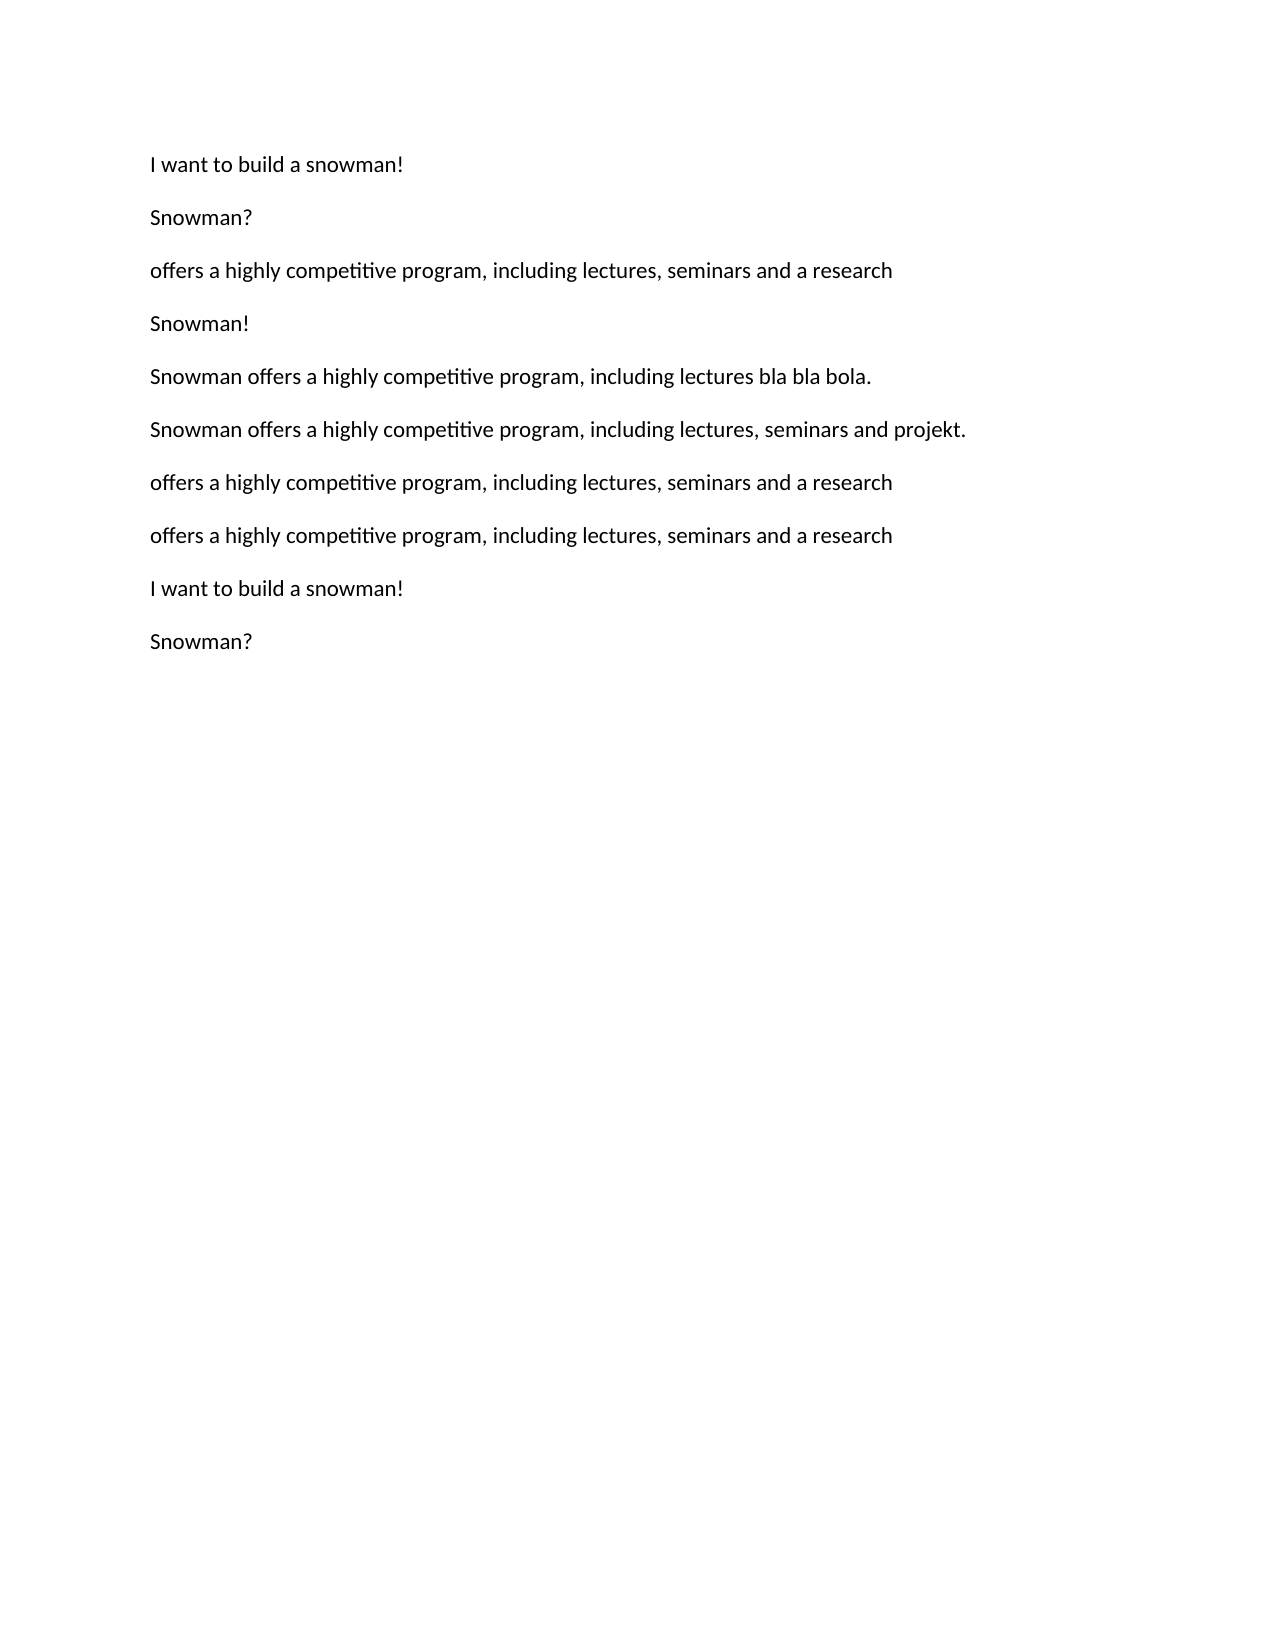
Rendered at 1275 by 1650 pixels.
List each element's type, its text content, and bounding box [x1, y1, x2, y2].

text offers a highly competitive program, including lectures, seminars and a research [150, 521, 1125, 549]
text offers a highly competitive program, including lectures, seminars and a research [150, 468, 1125, 496]
text Snowman offers a highly competitive program, including lectures bla bla bola. [150, 362, 1125, 390]
text offers a highly competitive program, including lectures, seminars and a research [150, 256, 1125, 284]
text I want to build a snowman! [150, 574, 1125, 602]
text Snowman offers a highly competitive program, including lectures, seminars and projekt. [150, 415, 1125, 443]
text I want to build a snowman! [150, 150, 1125, 178]
text Snowman? [150, 203, 1125, 231]
text Snowman? [150, 627, 1125, 655]
text Snowman! [150, 309, 1125, 337]
